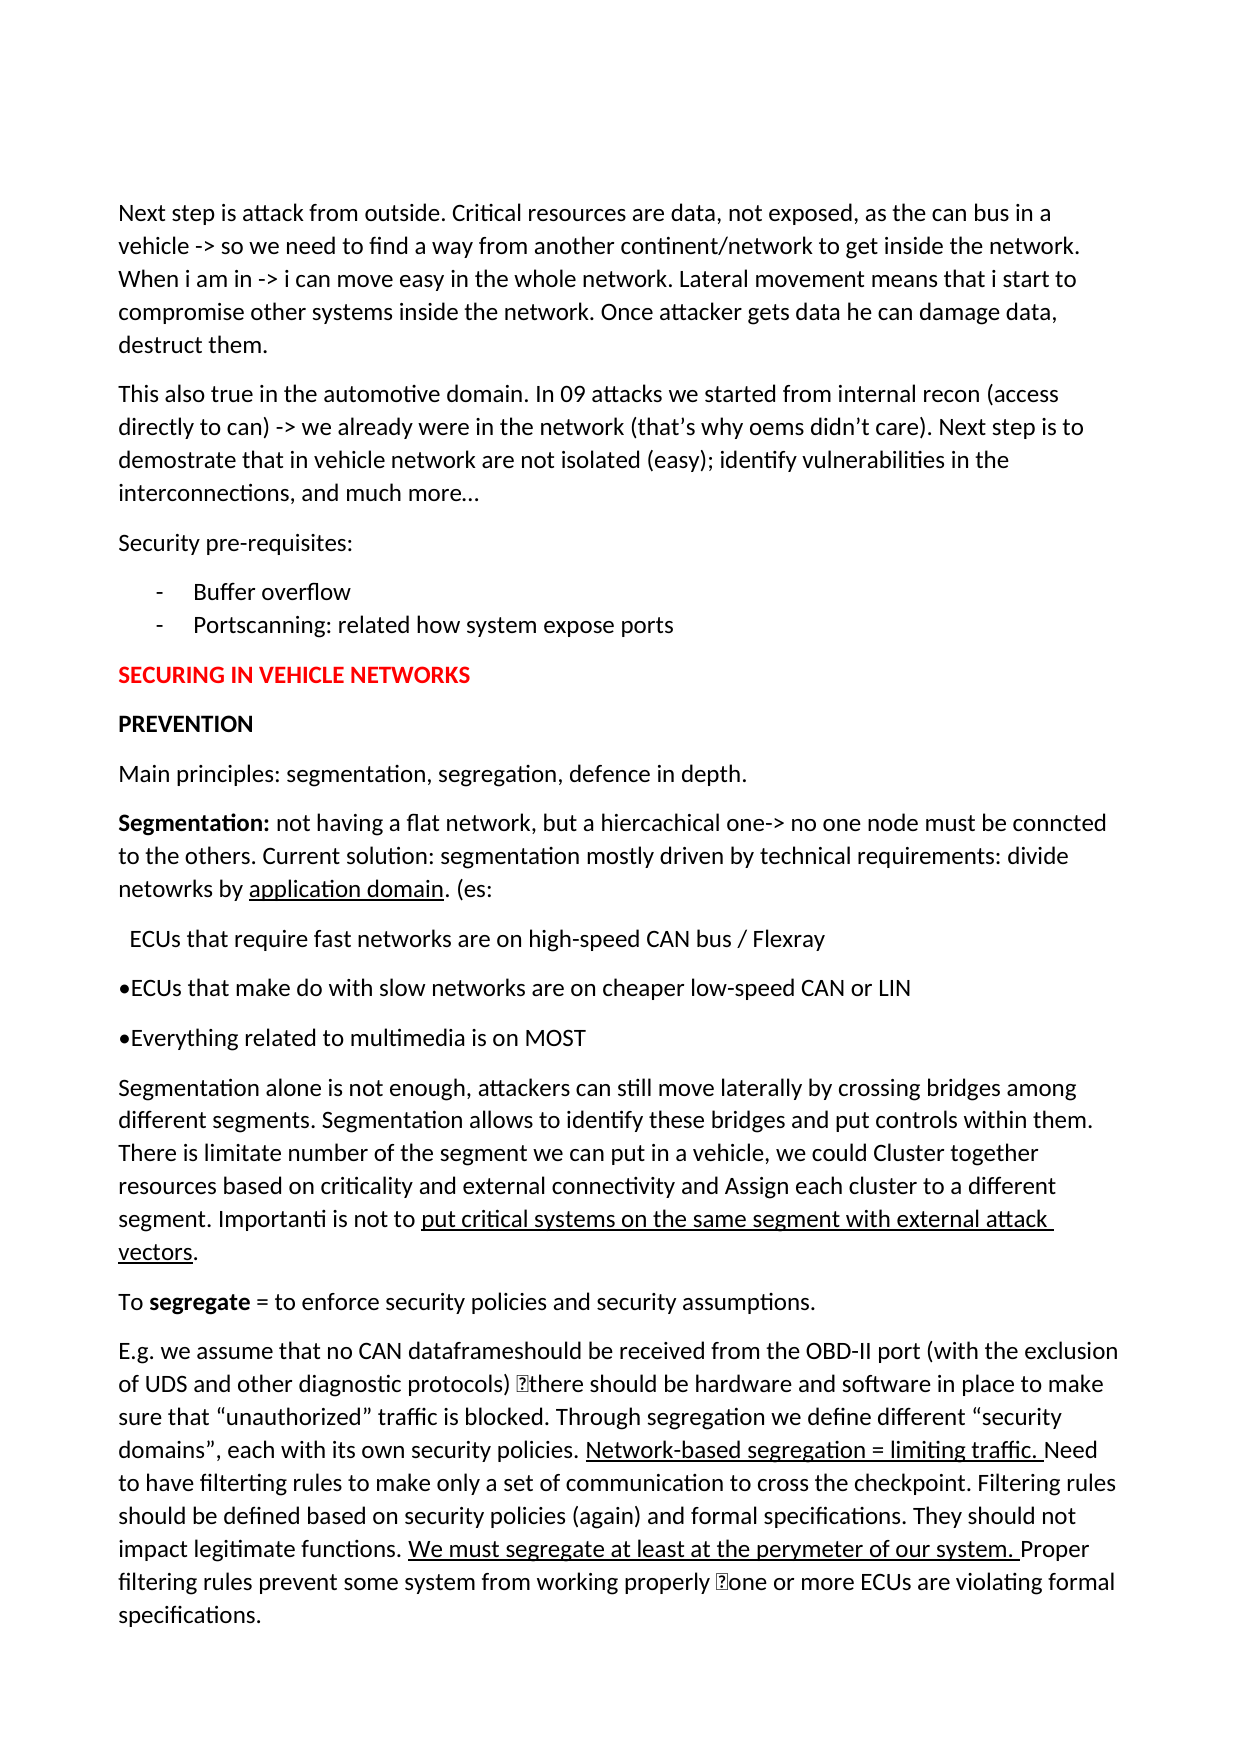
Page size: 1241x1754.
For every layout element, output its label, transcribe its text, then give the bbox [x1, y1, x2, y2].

text E.g. we assume that no CAN dataframeshould be received from the OBD-II port (with the exclusion of UDS and other diagnostic protocols) there should be hardware and software in place to make sure that “unauthorized” traffic is blocked. Through segregation we define different “security domains”, each with its own security policies. Network-based segregation = limiting traffic. Need to have filterting rules to make only a set of communication to cross the checkpoint. Filtering rules should be defined based on security policies (again) and formal specifications. They should not impact legitimate functions. We must segregate at least at the perymeter of our system. Proper filtering rules prevent some system from working properly one or more ECUs are violating formal specifications. [118, 1336, 1122, 1629]
text PREVENTION [118, 708, 1122, 739]
text This also true in the automotive domain. In 09 attacks we started from internal recon (access directly to can) -> we already were in the network (that’s why oems didn’t care). Next step is to demostrate that in vehicle network are not isolated (easy); identify vulnerabilities in the interconnections, and much more… [118, 378, 1122, 508]
list Buffer overflow [156, 576, 1122, 607]
text •Everything related to multimedia is on MOST [118, 1022, 1122, 1053]
list Portscanning: related how system expose ports [156, 609, 1122, 640]
text •ECUs that make do with slow networks are on cheaper low-speed CAN or LIN [118, 973, 1122, 1003]
text SECURING IN VEHICLE NETWORKS [118, 659, 1122, 689]
text ECUs that require fast networks are on high-speed CAN bus / Flexray [118, 923, 1122, 953]
text To segregate = to enforce security policies and security assumptions. [118, 1286, 1122, 1316]
text Main principles: segmentation, segregation, defence in depth. [118, 758, 1122, 788]
text Security pre-requisites: [118, 527, 1122, 557]
text Segmentation alone is not enough, attackers can still move laterally by crossing bridges among different segments. Segmentation allows to identify these bridges and put controls within them. There is limitate number of the segment we can put in a vehicle, we could Cluster together resources based on criticality and external connectivity and Assign each cluster to a different segment. Importanti is not to put critical systems on the same segment with external attack vectors. [118, 1072, 1122, 1267]
text Next step is attack from outside. Critical resources are data, not exposed, as the can bus in a vehicle -> so we need to find a way from another continent/network to get inside the network. When i am in -> i can move easy in the whole network. Lateral movement means that i start to compromise other systems inside the network. Once attacker gets data he can damage data, destruct them. [118, 197, 1122, 359]
text Segmentation: not having a flat network, but a hiercachical one-> no one node must be conncted to the others. Current solution: segmentation mostly driven by technical requirements: divide netowrks by application domain. (es: [118, 808, 1122, 904]
